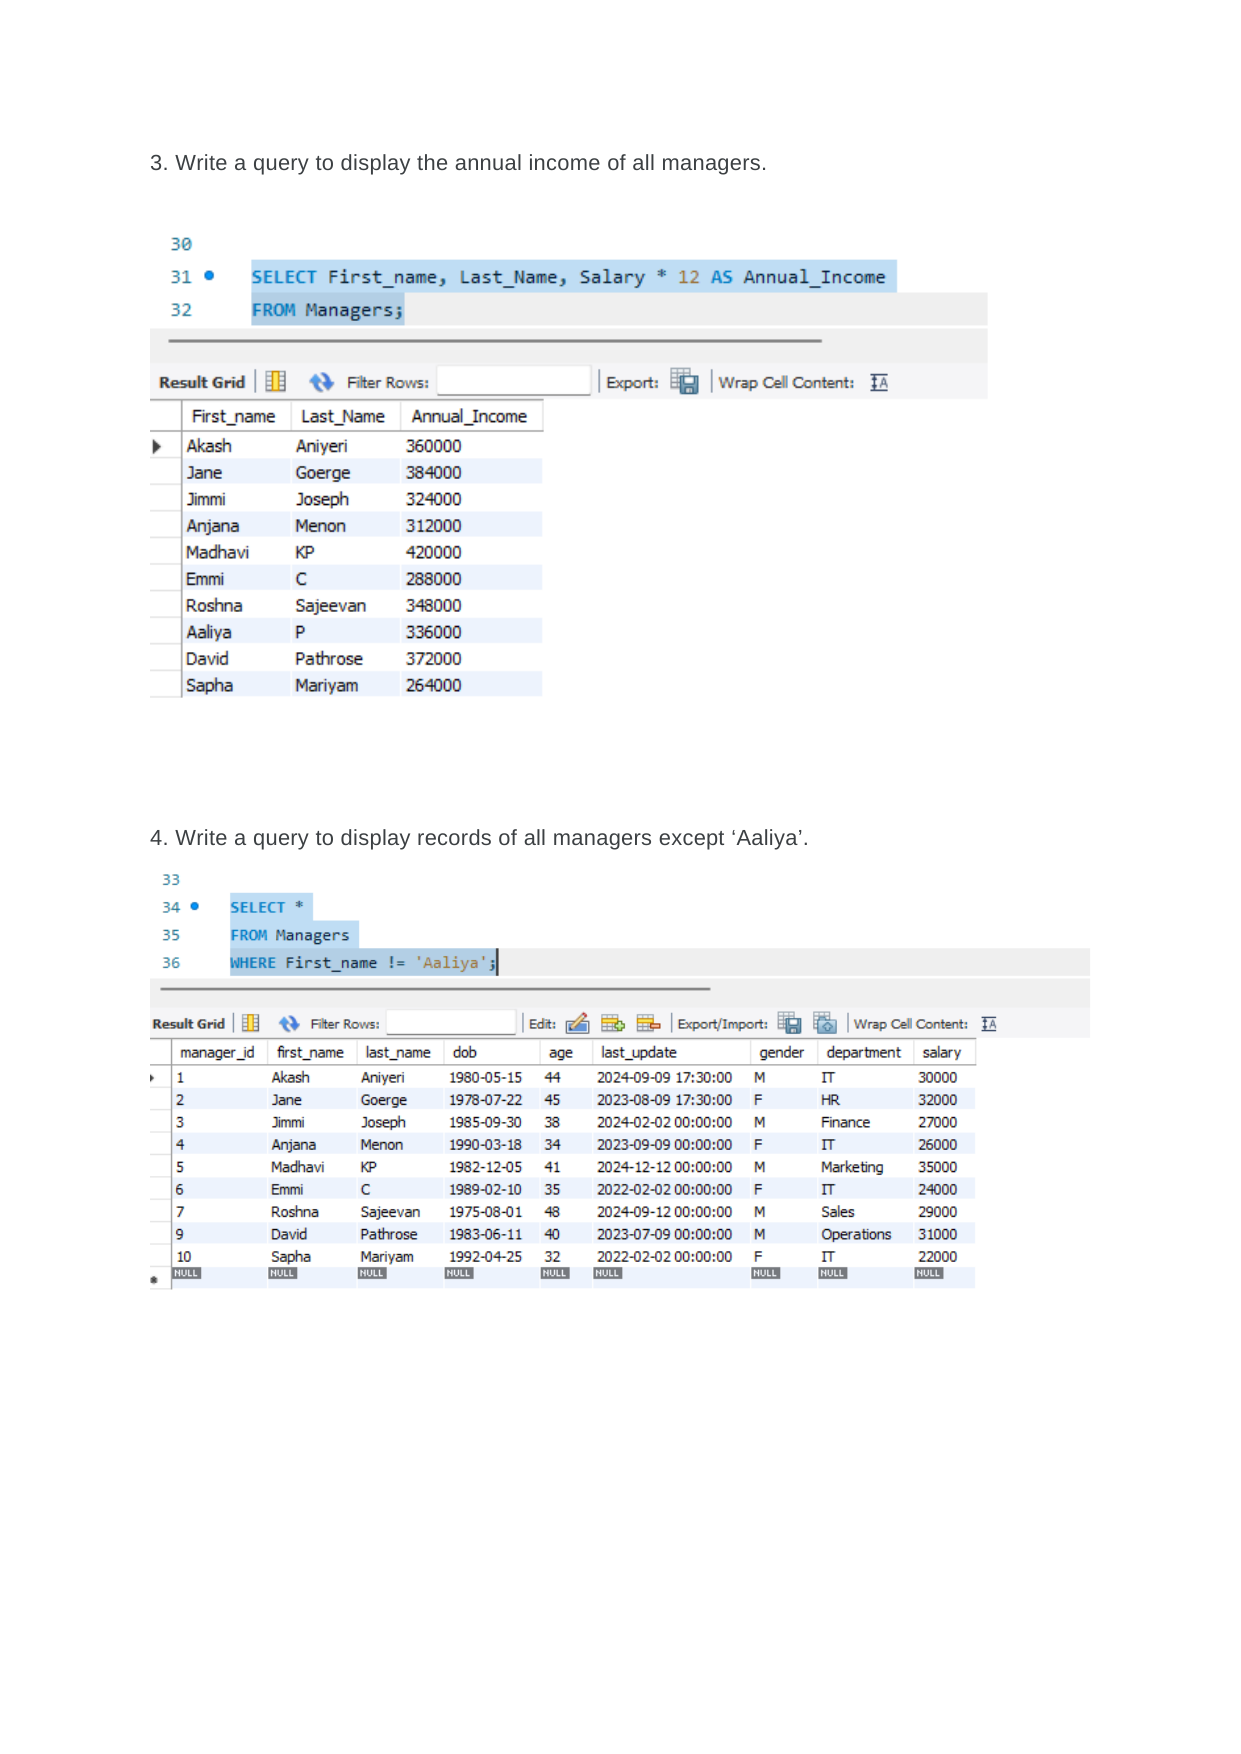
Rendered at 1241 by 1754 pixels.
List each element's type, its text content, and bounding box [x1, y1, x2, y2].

text 4. Write a query to display records of all managers except ‘Aaliya’. [150, 824, 1090, 850]
picture [150, 224, 988, 759]
text 3. Write a query to display the annual income of all managers. [150, 150, 1090, 205]
picture [150, 868, 1091, 1345]
